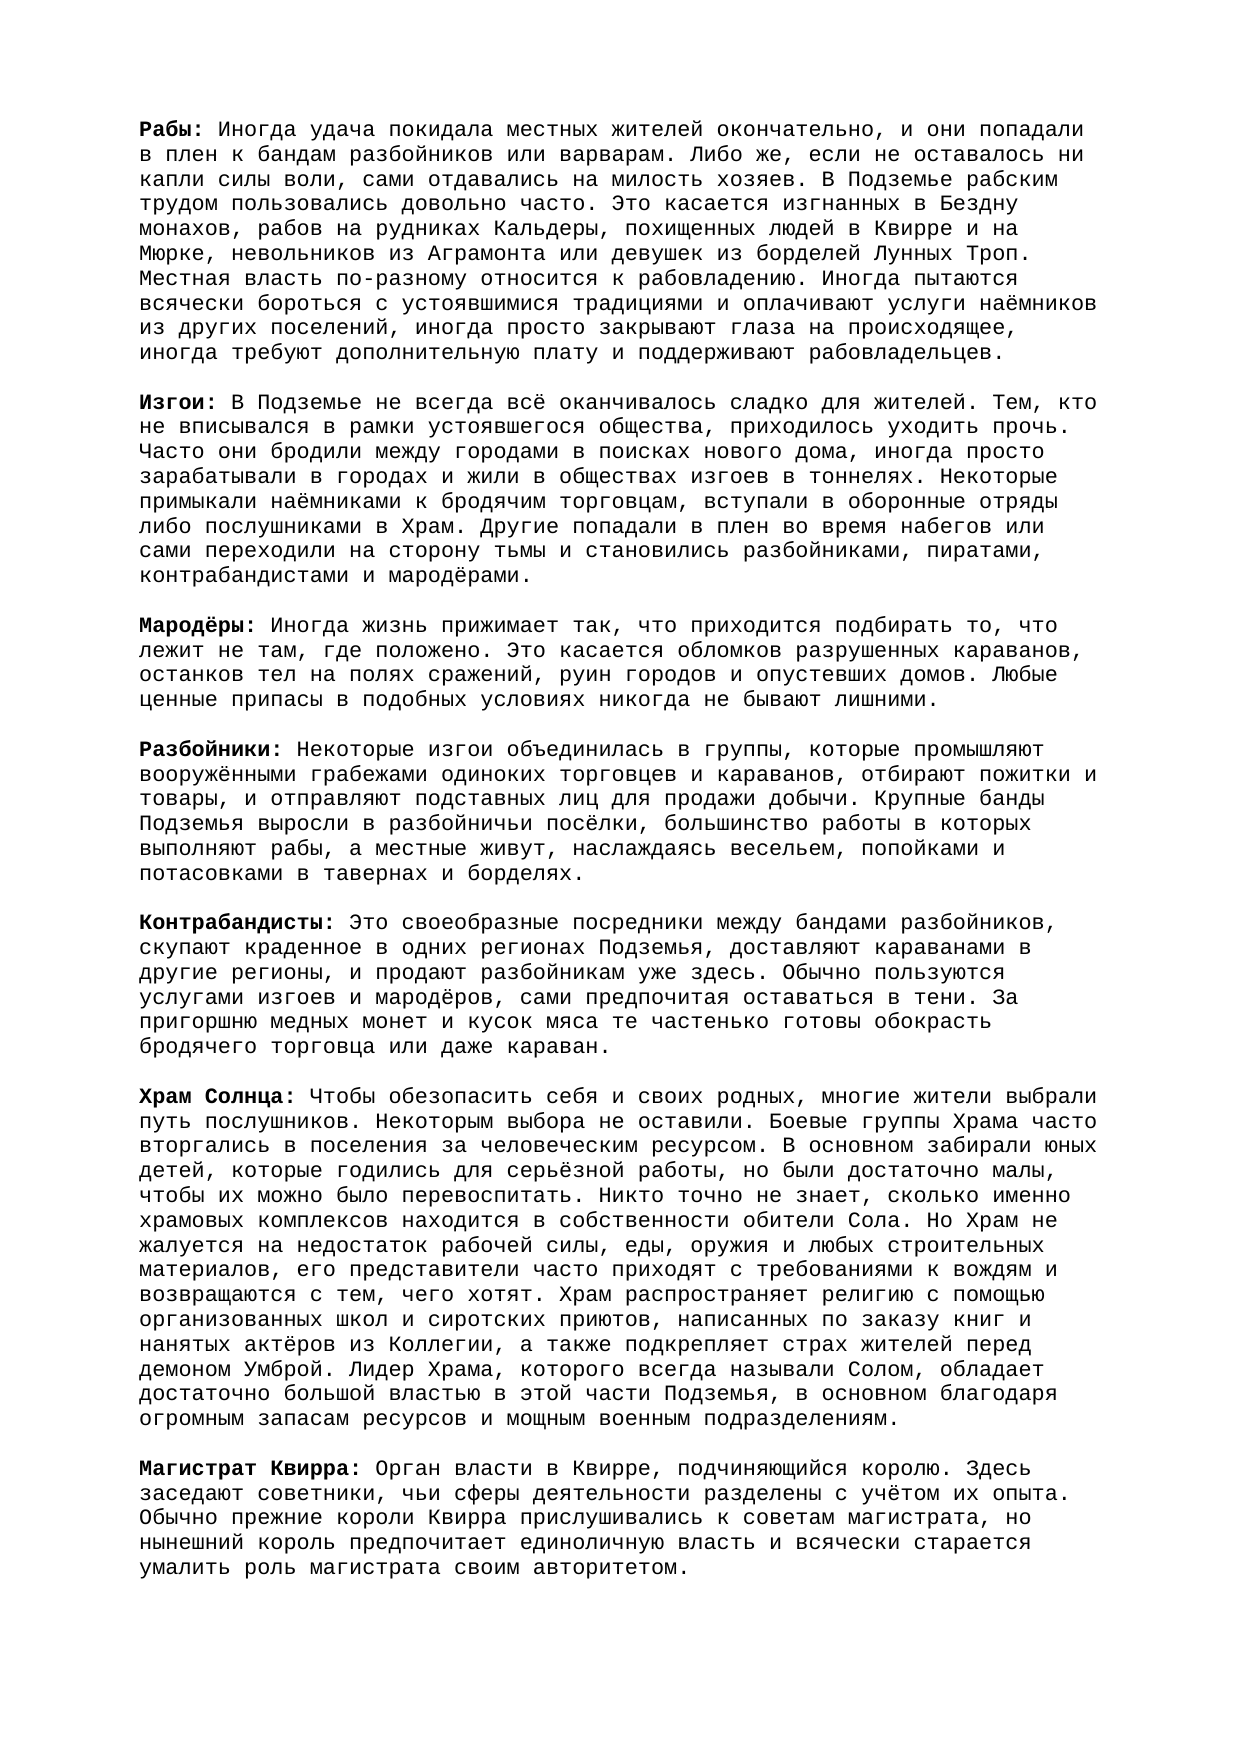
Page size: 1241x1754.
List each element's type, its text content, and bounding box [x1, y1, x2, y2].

text Магистрат Квирра: Орган власти в Квирре, подчиняющийся королю. Здесь заседают советники, чьи сферы деятельности разделены с учётом их опыта. Обычно прежние короли Квирра прислушивались к советам магистрата, но нынешний король предпочитает единоличную власть и всячески старается умалить роль магистрата своим авторитетом. [139, 1457, 1101, 1581]
text Разбойники: Некоторые изгои объединилась в группы, которые промышляют вооружёнными грабежами одиноких торговцев и караванов, отбирают пожитки и товары, и отправляют подставных лиц для продажи добычи. Крупные банды Подземья выросли в разбойничьи посёлки, большинство работы в которых выполняют рабы, а местные живут, наслаждаясь весельем, попойками и потасовками в тавернах и борделях. [139, 738, 1101, 887]
text Храм Солнца: Чтобы обезопасить себя и своих родных, многие жители выбрали путь послушников. Некоторым выбора не оставили. Боевые группы Храма часто вторгались в поселения за человеческим ресурсом. В основном забирали юных детей, которые годились для серьёзной работы, но были достаточно малы, чтобы их можно было перевоспитать. Никто точно не знает, сколько именно храмовых комплексов находится в собственности обители Сола. Но Храм не жалуется на недостаток рабочей силы, еды, оружия и любых строительных материалов, его представители часто приходят с требованиями к вождям и возвращаются с тем, чего хотят. Храм распространяет религию с помощью организованных школ и сиротских приютов, написанных по заказу книг и нанятых актёров из Коллегии, а также подкрепляет страх жителей перед демоном Умброй. Лидер Храма, которого всегда называли Солом, обладает достаточно большой властью в этой части Подземья, в основном благодаря огромным запасам ресурсов и мощным военным подразделениям. [139, 1085, 1101, 1432]
text Контрабандисты: Это своеобразные посредники между бандами разбойников, скупают краденное в одних регионах Подземья, доставляют караванами в другие регионы, и продают разбойникам уже здесь. Обычно пользуются услугами изгоев и мародёров, сами предпочитая оставаться в тени. За пригоршню медных монет и кусок мяса те частенько готовы обокрасть бродячего торговца или даже караван. [139, 911, 1101, 1060]
text Изгои: В Подземье не всегда всё оканчивалось сладко для жителей. Тем, кто не вписывался в рамки устоявшегося общества, приходилось уходить прочь. Часто они бродили между городами в поисках нового дома, иногда просто зарабатывали в городах и жили в обществах изгоев в тоннелях. Некоторые примыкали наёмниками к бродячим торговцам, вступали в оборонные отряды либо послушниками в Храм. Другие попадали в плен во время набегов или сами переходили на сторону тьмы и становились разбойниками, пиратами, контрабандистами и мародёрами. [139, 391, 1101, 589]
text Мародёры: Иногда жизнь прижимает так, что приходится подбирать то, что лежит не там, где положено. Это касается обломков разрушенных караванов, останков тел на полях сражений, руин городов и опустевших домов. Любые ценные припасы в подобных условиях никогда не бывают лишними. [139, 614, 1101, 713]
text Рабы: Иногда удача покидала местных жителей окончательно, и они попадали в плен к бандам разбойников или варварам. Либо же, если не оставалось ни капли силы воли, сами отдавались на милость хозяев. В Подземье рабским трудом пользовались довольно часто. Это касается изгнанных в Бездну монахов, рабов на рудниках Кальдеры, похищенных людей в Квирре и на Мюрке, невольников из Аграмонта или девушек из борделей Лунных Троп. Местная власть по-разному относится к рабовладению. Иногда пытаются всячески бороться с устоявшимися традициями и оплачивают услуги наёмников из других поселений, иногда просто закрывают глаза на происходящее, иногда требуют дополнительную плату и поддерживают рабовладельцев. [139, 118, 1101, 366]
